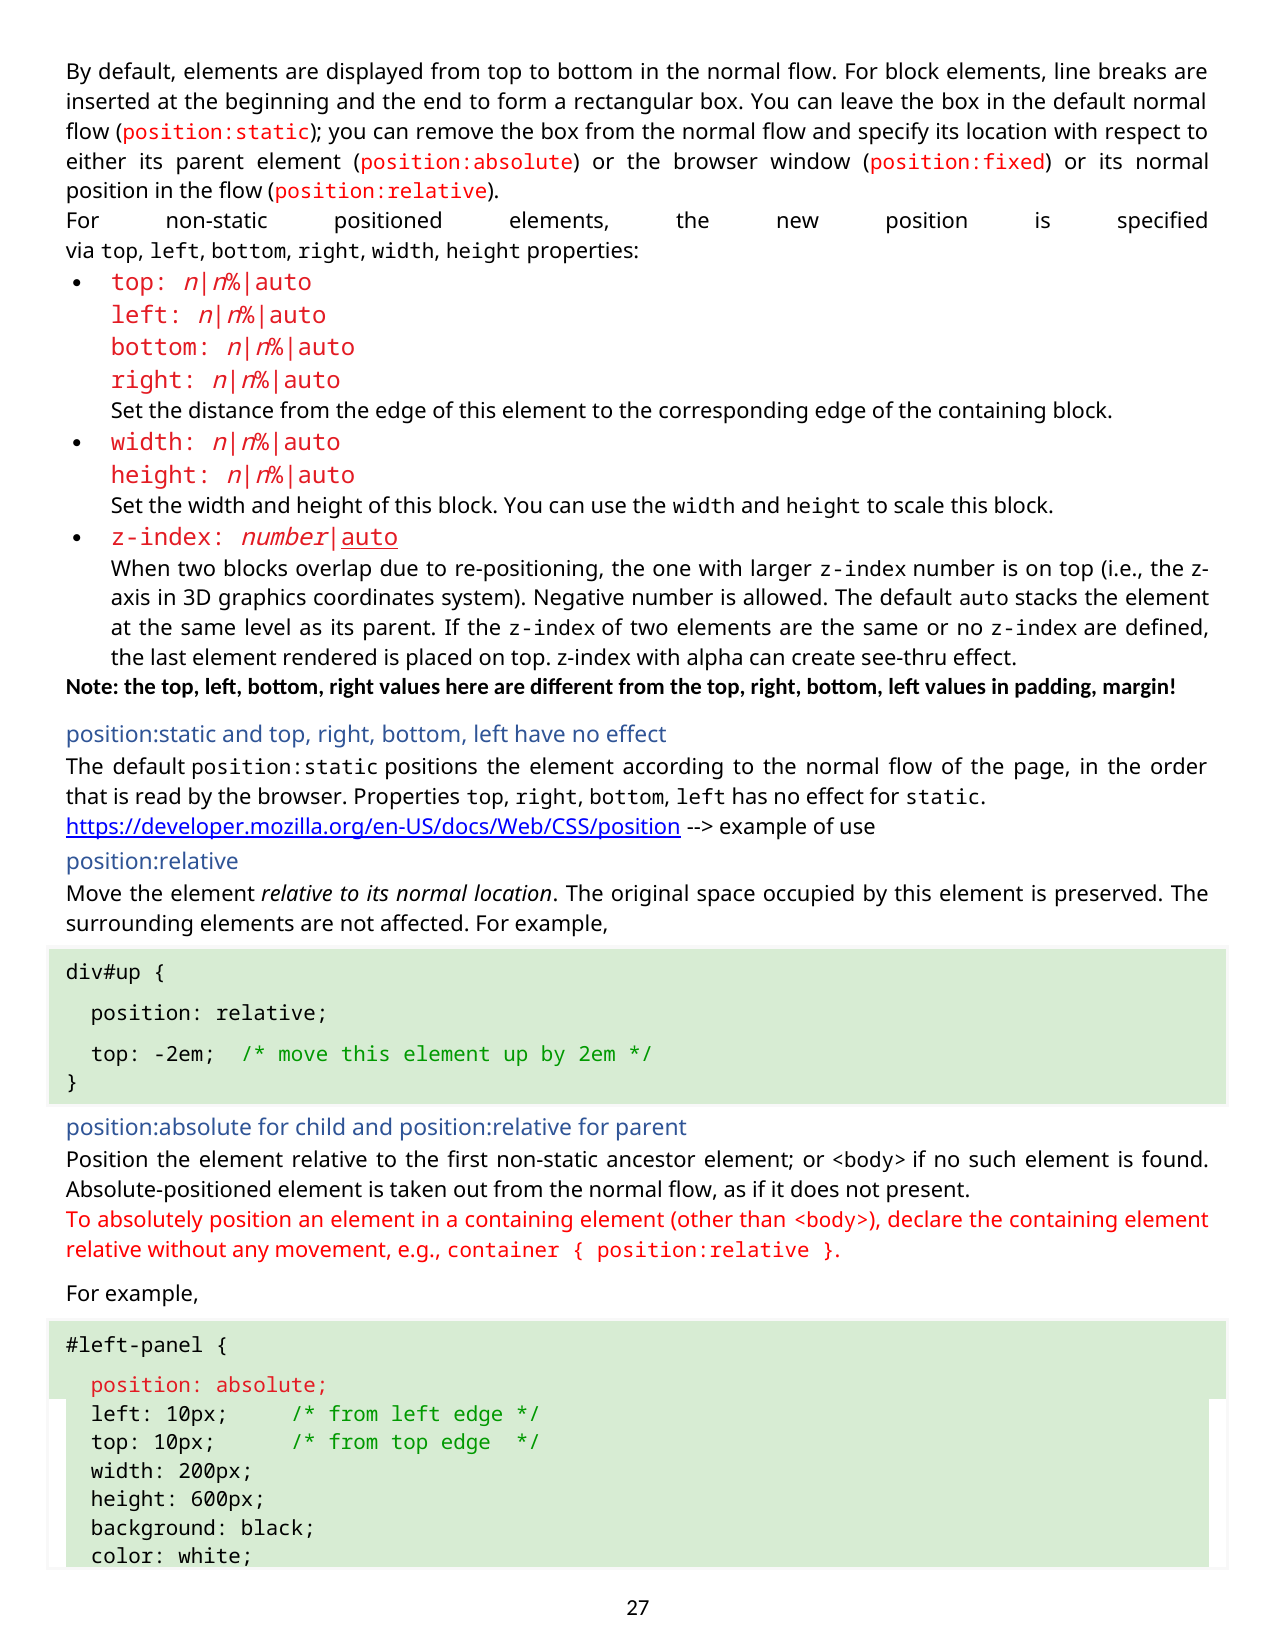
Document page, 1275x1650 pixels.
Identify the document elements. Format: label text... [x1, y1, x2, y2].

text Move the element relative to its normal location. The original space occupied by this element is preserved. The surrounding elements are not affected. For example, [66, 878, 1209, 937]
text background: black; [66, 1513, 1209, 1541]
text width: 200px; [66, 1456, 1209, 1484]
text top: -2em; /* move this element up by 2em */ [49, 1027, 1226, 1056]
list width: n|n%|auto height: n|n%|auto Set the width and height of this block. You can use the width and height to scale this block. [73, 425, 1209, 520]
text For example, [66, 1278, 1209, 1308]
text top: 10px; /* from top edge */ [66, 1427, 1209, 1456]
text For non-static positioned elements, the new position is specified via top, left, bottom, right, width, height properties: [66, 205, 1209, 265]
subtitle position:relative [66, 845, 1209, 876]
text height: 600px; [66, 1484, 1209, 1513]
text div#up { [49, 949, 1226, 985]
text color: white; [66, 1541, 1209, 1567]
text https://developer.mozilla.org/en-US/docs/Web/CSS/position --> example of use [66, 811, 1209, 841]
text By default, elements are displayed from top to bottom in the normal flow. For block elements, line breaks are inserted at the beginning and the end to form a rectangular box. You can leave the box in the default normal flow (position:static); you can remove the box from the normal flow and specify its location with respect to either its parent element (position:absolute) or the browser window (position:fixed) or its normal position in the flow (position:relative). [66, 56, 1209, 205]
text Position the element relative to the first non-static ancestor element; or <body> if no such element is found. Absolute-positioned element is taken out from the normal flow, as if it does not present. [66, 1144, 1209, 1204]
text #left-panel { [49, 1321, 1226, 1358]
text position: relative; [49, 986, 1226, 1026]
text To absolutely position an element in a containing element (other than <body>), declare the containing element relative without any movement, e.g., container { position:relative }. [66, 1204, 1209, 1263]
subtitle position:static and top, right, bottom, left have no effect [66, 718, 1209, 749]
text Note: the top, left, bottom, right values here are different from the top, right, bottom, left values in padding, margin! [66, 672, 1209, 700]
list top: n|n%|auto left: n|n%|auto bottom: n|n%|auto right: n|n%|auto Set the distance from the edge of this element to the corresponding edge of the containing block. [73, 265, 1209, 425]
text } [49, 1056, 1226, 1104]
text left: 10px; /* from left edge */ [66, 1399, 1209, 1427]
text position: absolute; [49, 1359, 1226, 1399]
subtitle position:absolute for child and position:relative for parent [66, 1111, 1209, 1142]
list z-index: number|auto When two blocks overlap due to re-positioning, the one with larger z-index number is on top (i.e., the z-axis in 3D graphics coordinates system). Negative number is allowed. The default auto stacks the element at the same level as its parent. If the z-index of two elements are the same or no z-index are defined, the last element rendered is placed on top. z-index with alpha can create see-thru effect. [73, 520, 1209, 672]
text The default position:static positions the element according to the normal flow of the page, in the order that is read by the browser. Properties top, right, bottom, left has no effect for static. [66, 751, 1209, 811]
